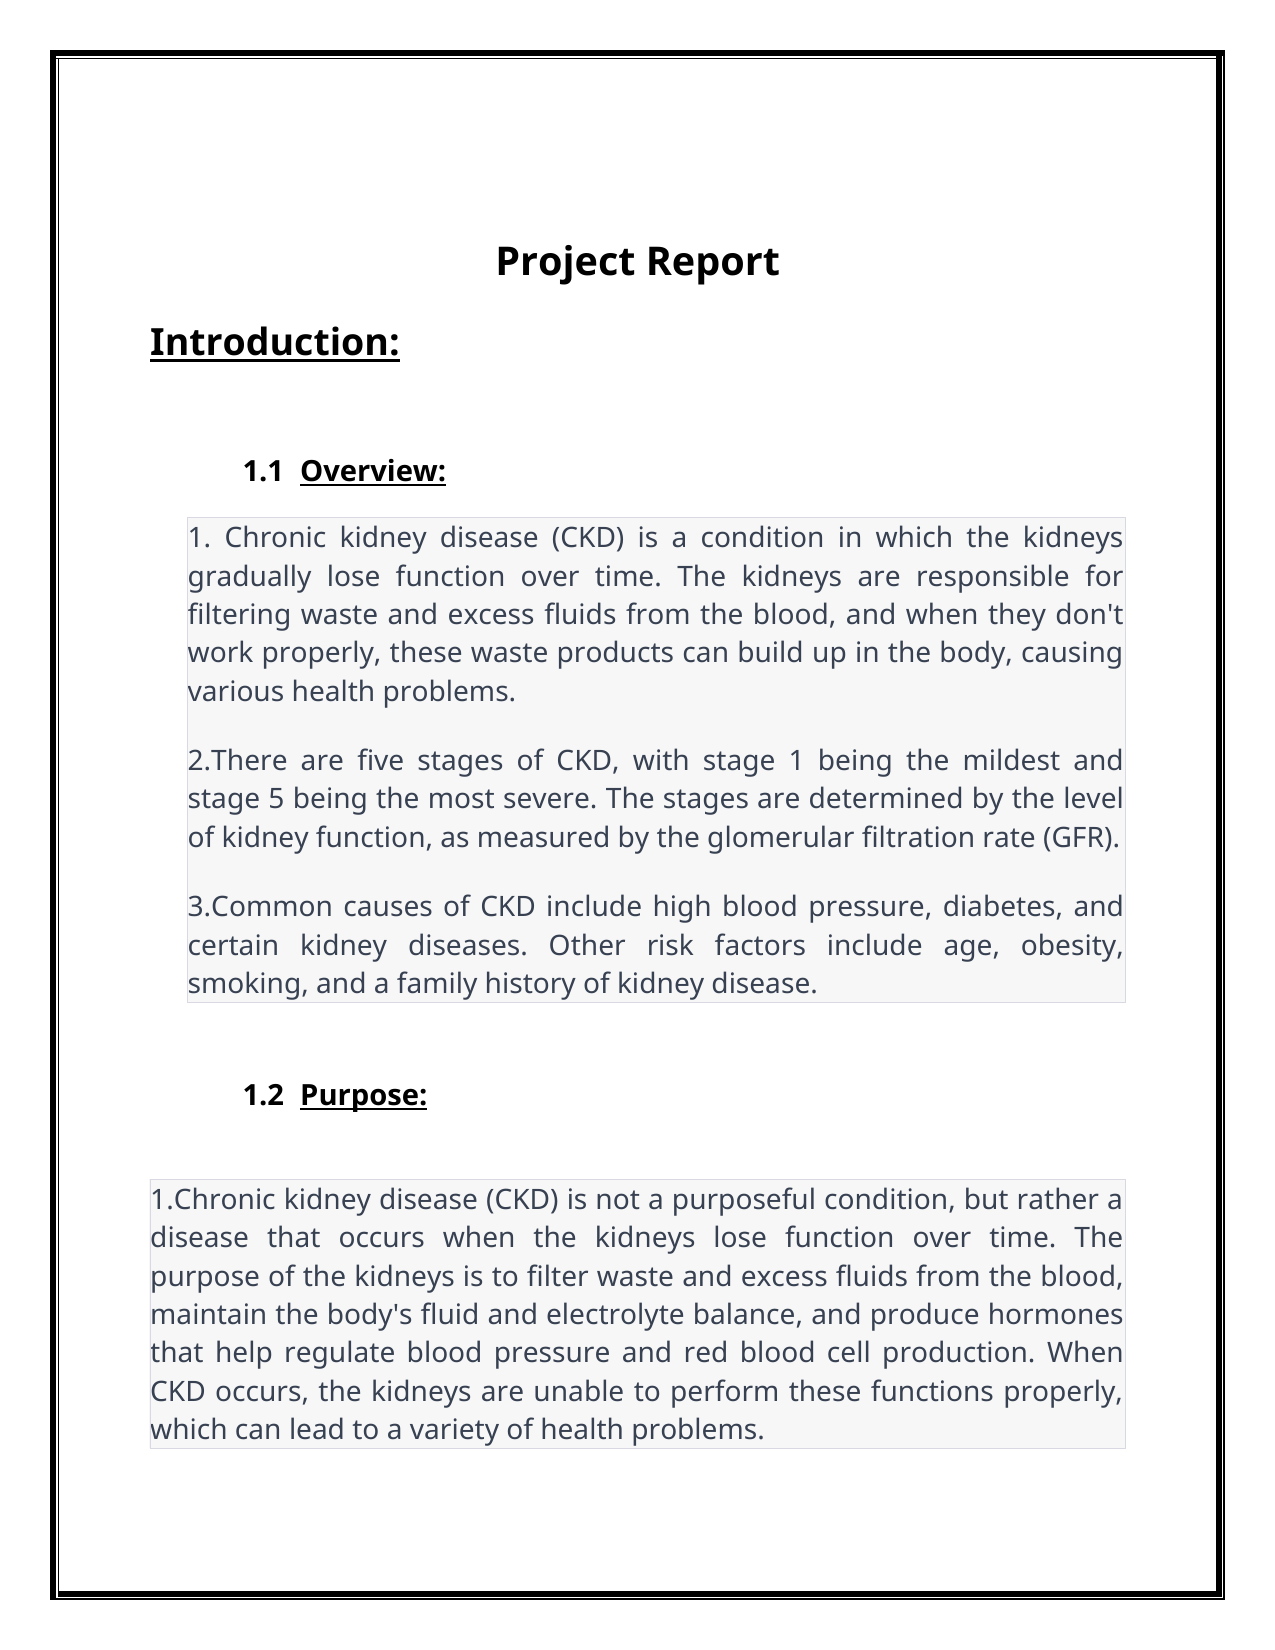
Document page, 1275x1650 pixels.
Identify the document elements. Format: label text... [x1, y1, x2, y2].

text Introduction: [150, 316, 1125, 367]
text 1.Chronic kidney disease (CKD) is not a purposeful condition, but rather a disease that occurs when the kidneys lose function over time. The purpose of the kidneys is to filter waste and excess fluids from the blood, maintain the body's fluid and electrolyte balance, and produce hormones that help regulate blood pressure and red blood cell production. When CKD occurs, the kidneys are unable to perform these functions properly, which can lead to a variety of health problems. [151, 1180, 1125, 1448]
text 3.Common causes of CKD include high blood pressure, diabetes, and certain kidney diseases. Other risk factors include age, obesity, smoking, and a family history of kidney disease. [188, 886, 1125, 1002]
text 2.There are five stages of CKD, with stage 1 being the mildest and stage 5 being the most severe. The stages are determined by the level of kidney function, as measured by the glomerular filtration rate (GFR). [188, 740, 1125, 856]
text 1. Chronic kidney disease (CKD) is a condition in which the kidneys gradually lose function over time. The kidneys are responsible for filtering waste and excess fluids from the blood, and when they don't work properly, these waste products can build up in the body, causing various health problems. [188, 518, 1125, 709]
list Overview: [242, 451, 1125, 490]
text Project Report [150, 233, 1125, 287]
list Purpose: [242, 1074, 1125, 1114]
